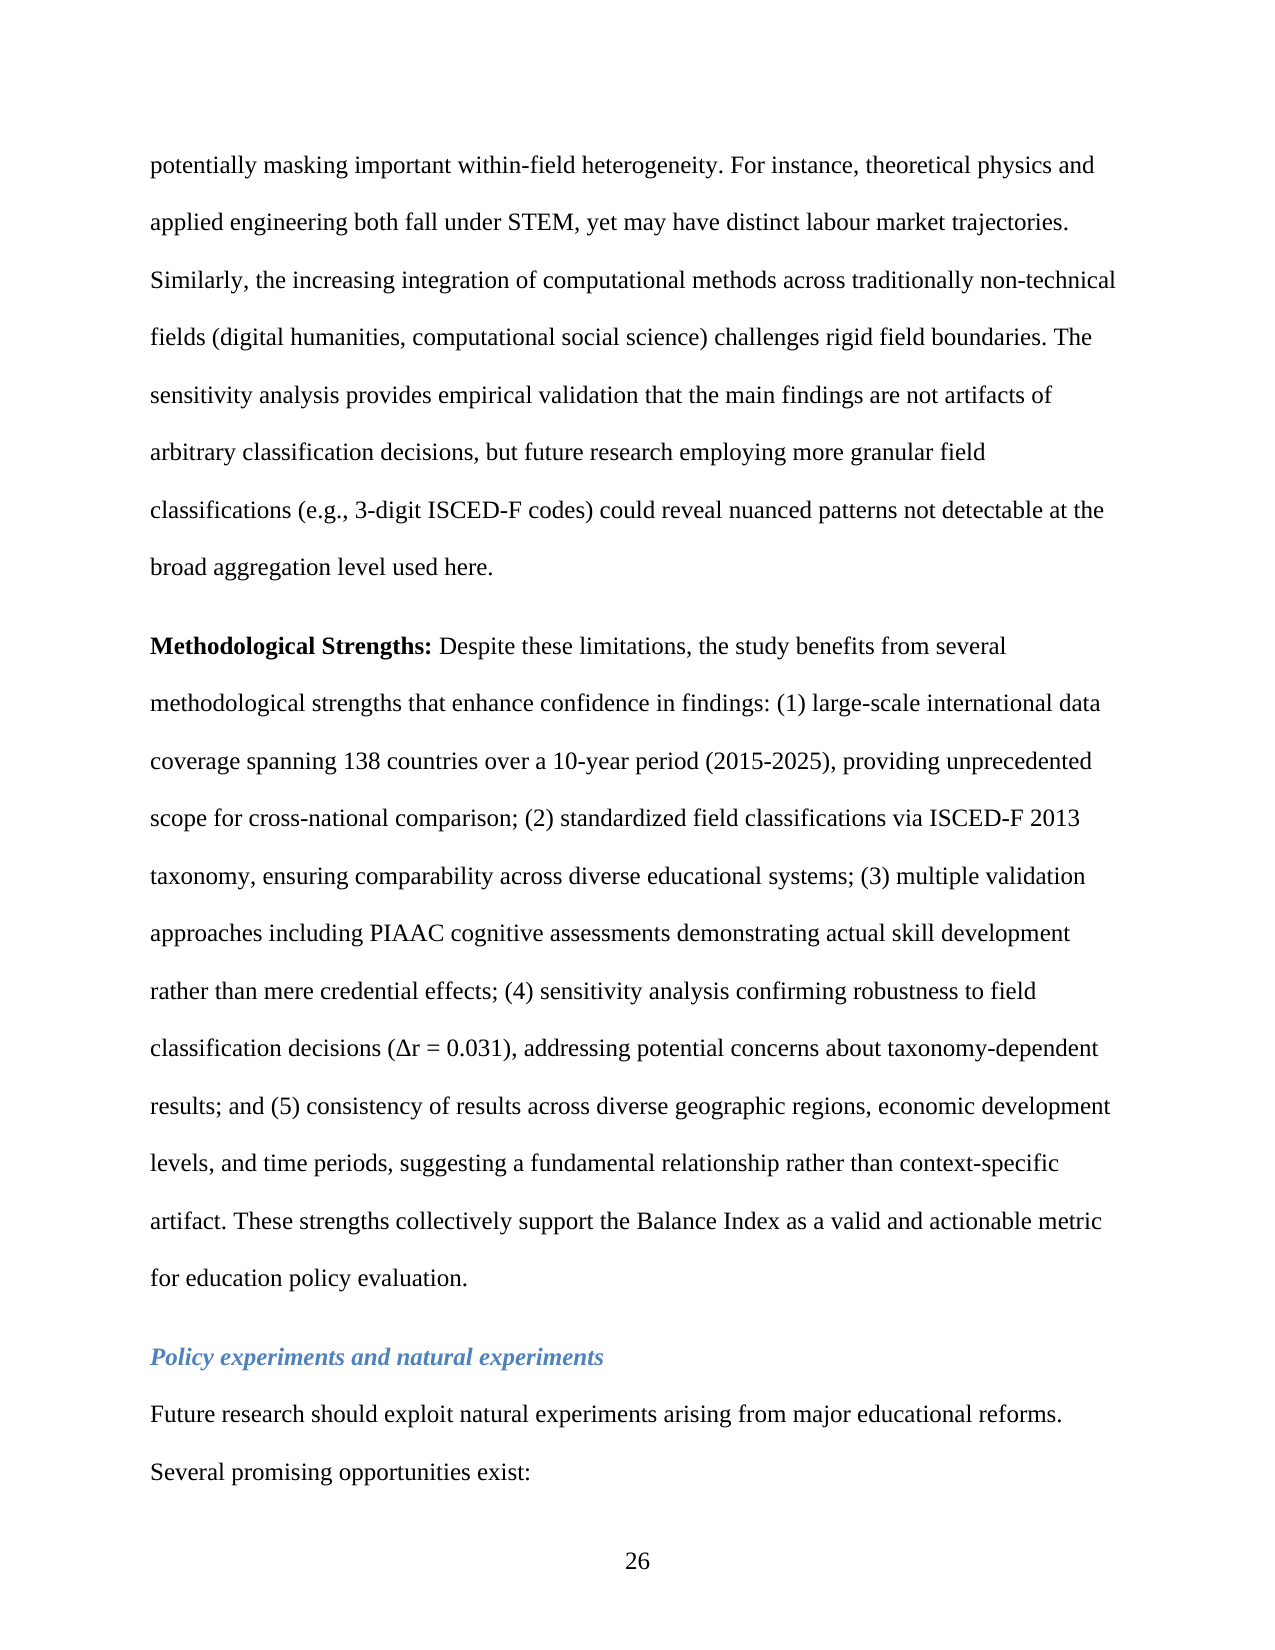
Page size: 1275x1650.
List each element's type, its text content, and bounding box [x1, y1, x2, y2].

text Future research should exploit natural experiments arising from major educational reforms. Several promising opportunities exist: [150, 1399, 1125, 1485]
text Methodological Strengths: Despite these limitations, the study benefits from several methodological strengths that enhance confidence in findings: (1) large-scale international data coverage spanning 138 countries over a 10-year period (2015-2025), providing unprecedented scope for cross-national comparison; (2) standardized field classifications via ISCED-F 2013 taxonomy, ensuring comparability across diverse educational systems; (3) multiple validation approaches including PIAAC cognitive assessments demonstrating actual skill development rather than mere credential effects; (4) sensitivity analysis confirming robustness to field classification decisions (Δr = 0.031), addressing potential concerns about taxonomy-dependent results; and (5) consistency of results across diverse geographic regions, economic development levels, and time periods, suggesting a fundamental relationship rather than context-specific artifact. These strengths collectively support the Balance Index as a valid and actionable metric for education policy evaluation. [150, 631, 1125, 1292]
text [150, 150, 1125, 581]
subtitle Policy experiments and natural experiments [150, 1342, 1125, 1370]
